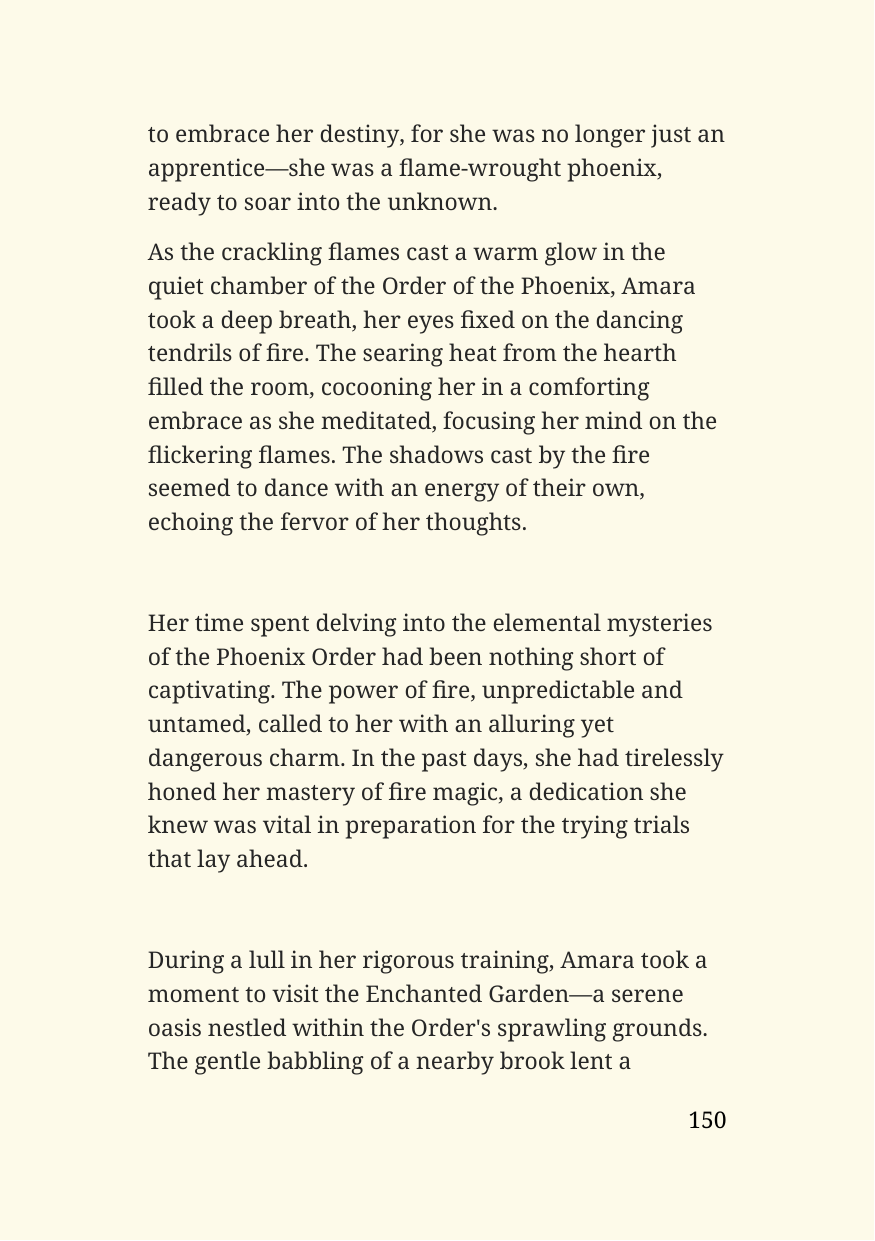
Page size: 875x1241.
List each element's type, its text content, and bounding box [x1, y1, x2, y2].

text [148, 118, 726, 217]
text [148, 944, 726, 1076]
text As the crackling flames cast a warm glow in the quiet chamber of the Order of the Phoenix, Amara took a deep breath, her eyes fixed on the dancing tendrils of fire. The searing heat from the hearth filled the room, cocooning her in a comforting embrace as she meditated, focusing her mind on the flickering flames. The shadows cast by the fire seemed to dance with an energy of their own, echoing the fervor of her thoughts. [148, 236, 726, 537]
text Her time spent delving into the elemental mysteries of the Phoenix Order had been nothing short of captivating. The power of fire, unpredictable and untamed, called to her with an alluring yet dangerous charm. In the past days, she had tirelessly honed her mastery of fire magic, a dedication she knew was vital in preparation for the trying trials that lay ahead. [148, 607, 726, 874]
